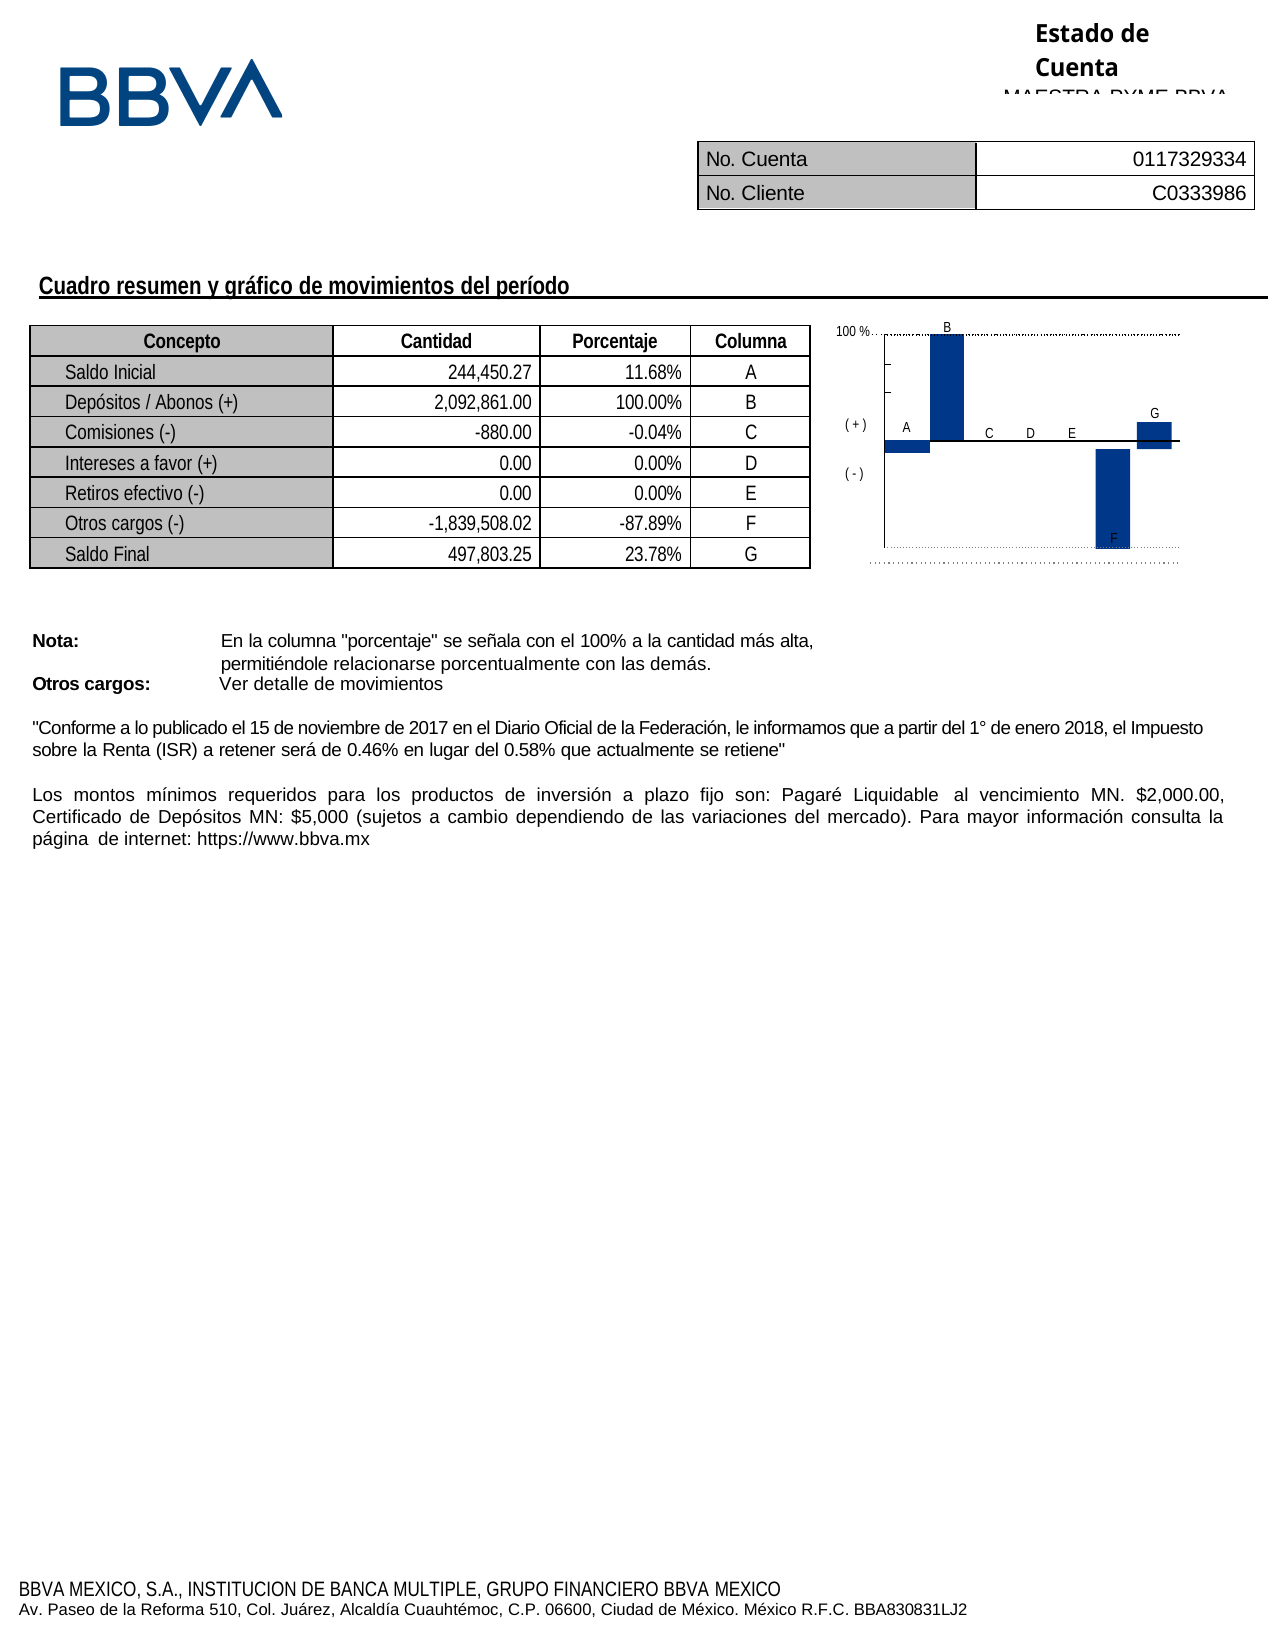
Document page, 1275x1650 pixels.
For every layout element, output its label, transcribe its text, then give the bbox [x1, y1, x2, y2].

text Cuadro resumen y gráfico de movimientos del período [38, 271, 1275, 300]
picture [60, 59, 283, 126]
text Otros cargos: Ver detalle de movimientos [32, 674, 1275, 695]
table_header 0117329334 [977, 142, 1254, 175]
text 100 % B [836, 318, 1275, 340]
table_header No. Cuenta [699, 142, 976, 175]
table_cell C0333986 [977, 176, 1254, 208]
text Nota: En la columna "porcentaje" se señala con el 100% a la cantidad más alta, permitiéndole relacionarse porcentualmente con las demás. [32, 630, 898, 674]
text Los montos mínimos requeridos para los productos de inversión a plazo fijo son: Pagaré Liquidable al vencimiento MN. $2,000.00, Certificado de Depósitos MN: $5,000 (sujetos a cambio dependiendo de las variaciones del mercado). Para mayor información consulta la página de internet: https://www.bbva.mx [32, 784, 1225, 850]
text "Conforme a lo publicado el 15 de noviembre de 2017 en el Diario Oficial de la Federación, le informamos que a partir del 1° de enero 2018, el Impuesto sobre la Renta (ISR) a retener será de 0.46% en lugar del 0.58% que actualmente se retiene" [32, 717, 1245, 760]
text ( + ) ( - ) [845, 416, 867, 481]
table_cell No. Cliente [699, 176, 975, 208]
